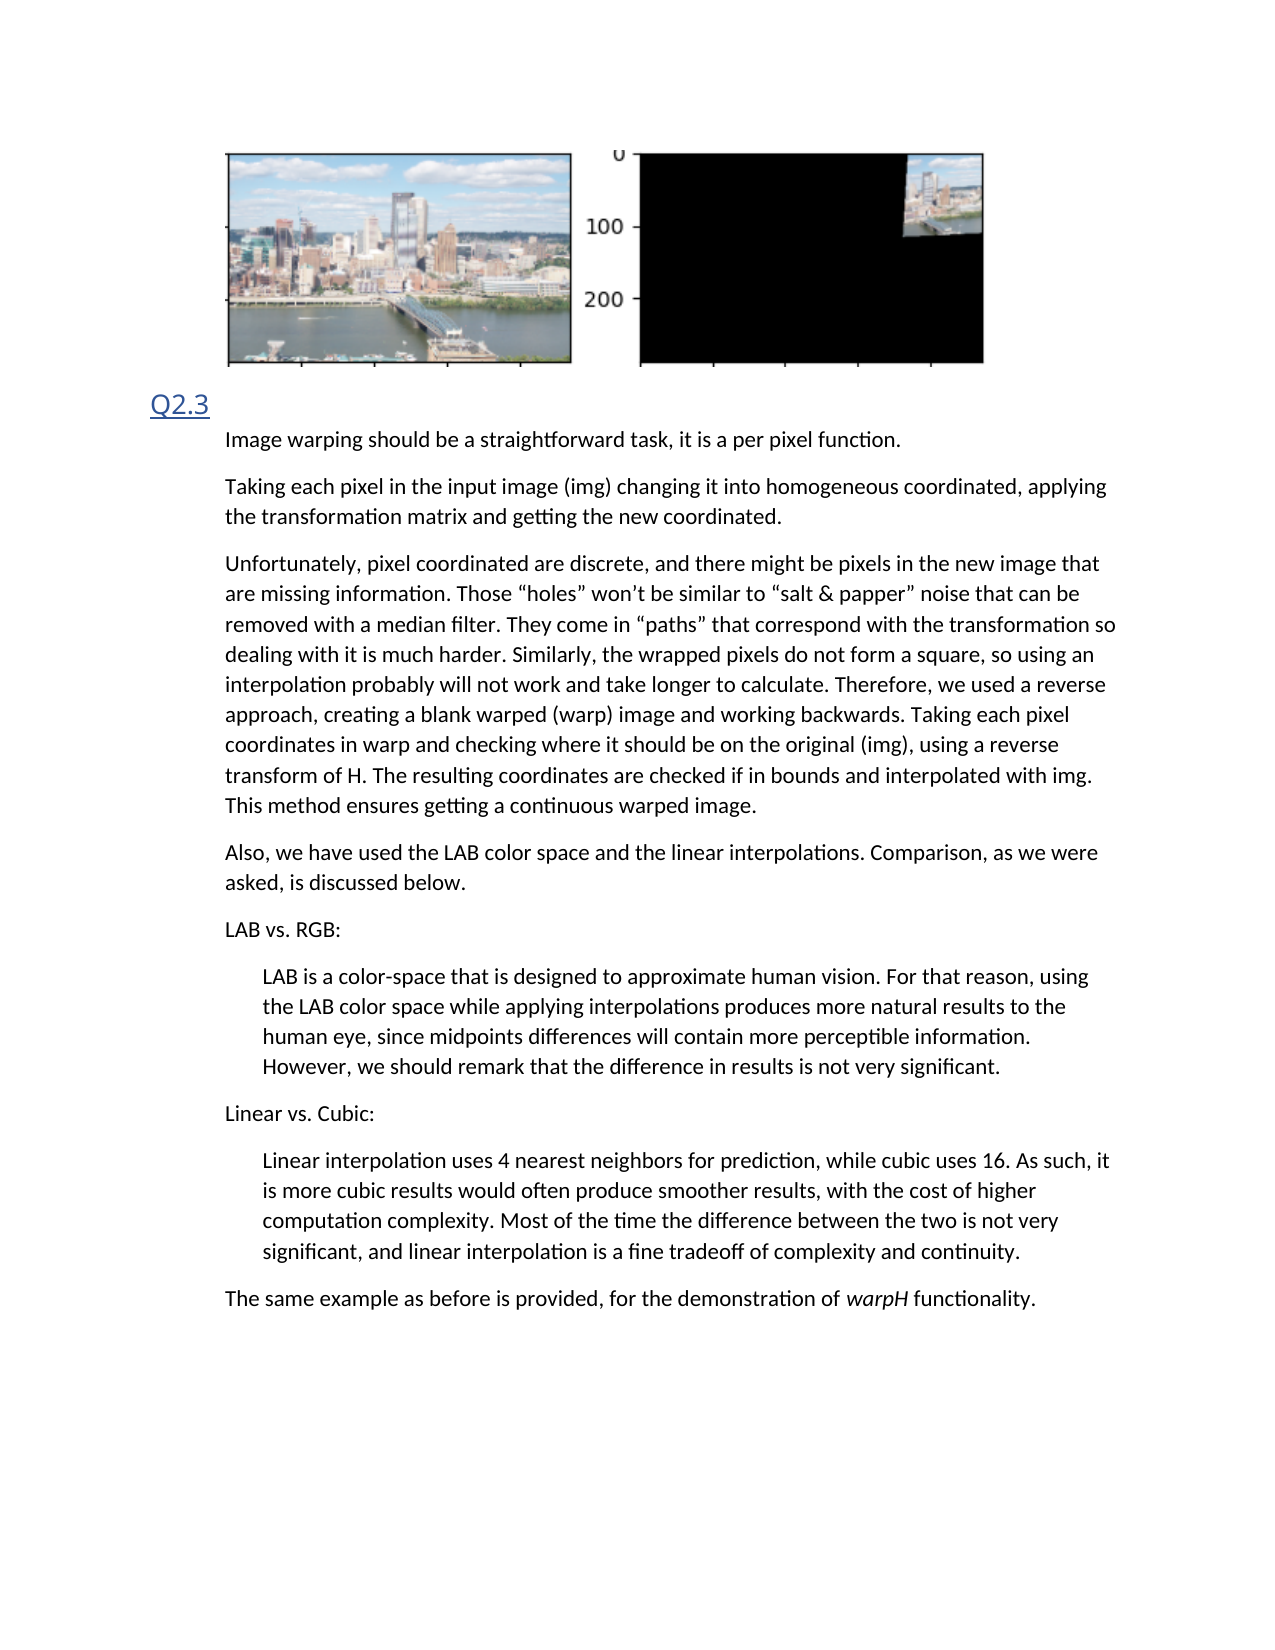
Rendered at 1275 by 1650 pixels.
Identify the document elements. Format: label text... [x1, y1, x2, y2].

picture [225, 150, 988, 367]
list LAB is a color-space that is designed to approximate human vision. For that reason, using the LAB color space while applying interpolations produces more natural results to the human eye, since midpoints differences will contain more perceptible information. However, we should remark that the difference in results is not very significant. [262, 962, 1125, 1081]
text The same example as before is provided, for the demonstration of warpH functionality. [150, 1284, 1125, 1312]
list Linear interpolation uses 4 nearest neighbors for prediction, while cubic uses 16. As such, it is more cubic results would often produce smoother results, with the cost of higher computation complexity. Most of the time the difference between the two is not very significant, and linear interpolation is a fine tradeoff of complexity and continuity. [262, 1146, 1125, 1265]
text Linear vs. Cubic: [225, 1099, 1125, 1127]
text Also, we have used the LAB color space and the linear interpolations. Comparison, as we were asked, is discussed below. [225, 838, 1125, 896]
text Unfortunately, pixel coordinated are discrete, and there might be pixels in the new image that are missing information. Those “holes” won’t be similar to “salt & papper” noise that can be removed with a median filter. They come in “paths” that correspond with the transformation so dealing with it is much harder. Similarly, the wrapped pixels do not form a square, so using an interpolation probably will not work and take longer to calculate. Therefore, we used a reverse approach, creating a blank warped (warp) image and working backwards. Taking each pixel coordinates in warp and checking where it should be on the original (img), using a reverse transform of H. The resulting coordinates are checked if in bounds and interpolated with img. This method ensures getting a continuous warped image. [225, 549, 1125, 819]
text Taking each pixel in the input image (img) changing it into homogeneous coordinated, applying the transformation matrix and getting the new coordinated. [225, 472, 1125, 531]
subtitle Q2.3 [150, 386, 1125, 422]
text LAB vs. RGB: [225, 915, 1125, 943]
text Image warping should be a straightforward task, it is a per pixel function. [150, 425, 1125, 453]
